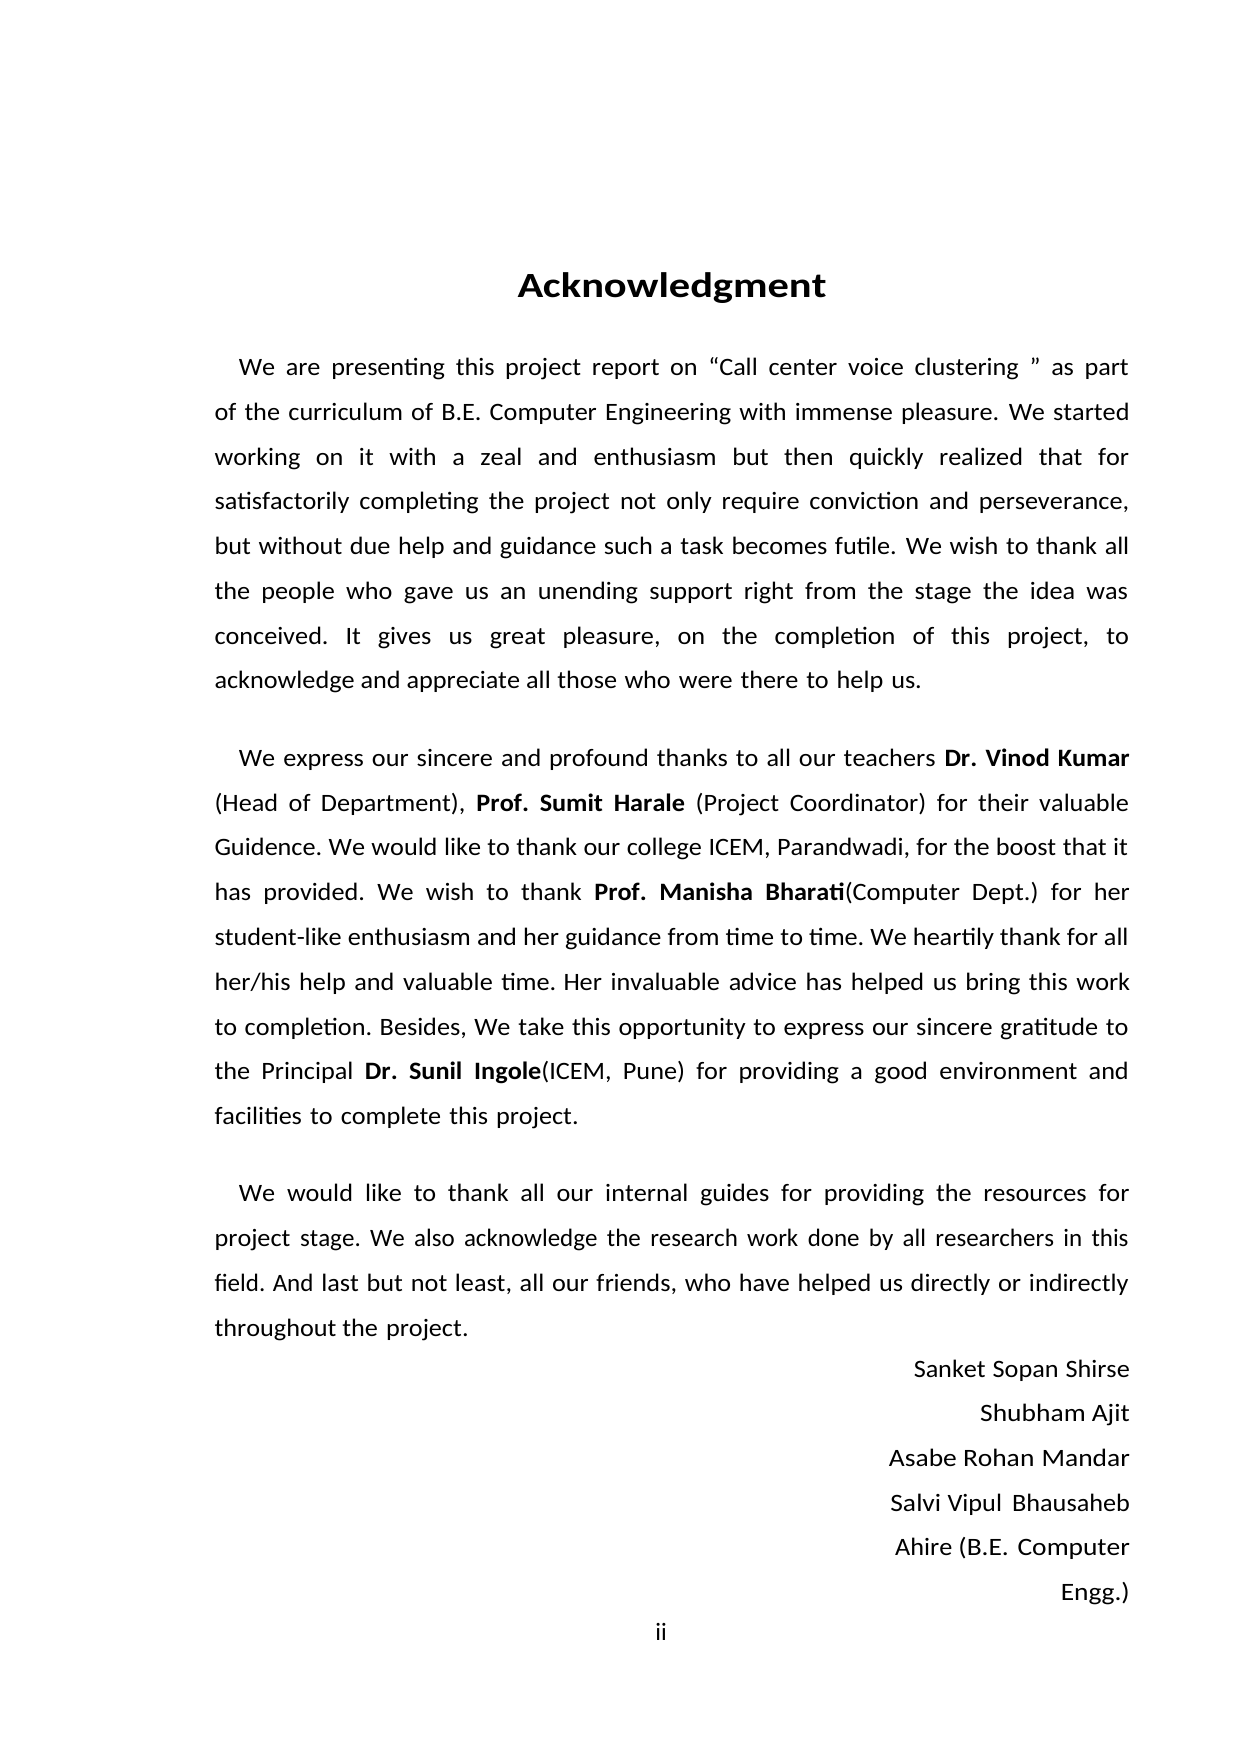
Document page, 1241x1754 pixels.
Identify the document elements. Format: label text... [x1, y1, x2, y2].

text Sanket Sopan Shirse [175, 1357, 1130, 1383]
text We express our sincere and profound thanks to all our teachers Dr. Vinod Kumar (Head of Department), Prof. Sumit Harale (Project Coordinator) for their valuable Guidence. We would like to thank our college ICEM, Parandwadi, for the boost that it has provided. We wish to thank Prof. Manisha Bharati(Computer Dept.) for her student-like enthusiasm and her guidance from time to time. We heartily thank for all her/his help and valuable time. Her invaluable advice has helped us bring this work to completion. Besides, We take this opportunity to express our sincere gratitude to the Principal Dr. Sunil Ingole(ICEM, Pune) for providing a good environment and facilities to complete this project. [214, 742, 1130, 1131]
text We are presenting this project report on “Call center voice clustering ” as part of the curriculum of B.E. Computer Engineering with immense pleasure. We started working on it with a zeal and enthusiasm but then quickly realized that for satisfactorily completing the project not only require conviction and perseverance, but without due help and guidance such a task becomes futile. We wish to thank all the people who gave us an unending support right from the stage the idea was conceived. It gives us great pleasure, on the completion of this project, to acknowledge and appreciate all those who were there to help us. [214, 351, 1129, 695]
text Shubham Ajit Asabe Rohan Mandar Salvi Vipul Bhausaheb Ahire (B.E. Computer Engg.) [878, 1397, 1129, 1607]
text Acknowledgment [339, 263, 1005, 306]
text We would like to thank all our internal guides for providing the resources for project stage. We also acknowledge the research work done by all researchers in this field. And last but not least, all our friends, who have helped us directly or indirectly throughout the project. [214, 1177, 1130, 1342]
